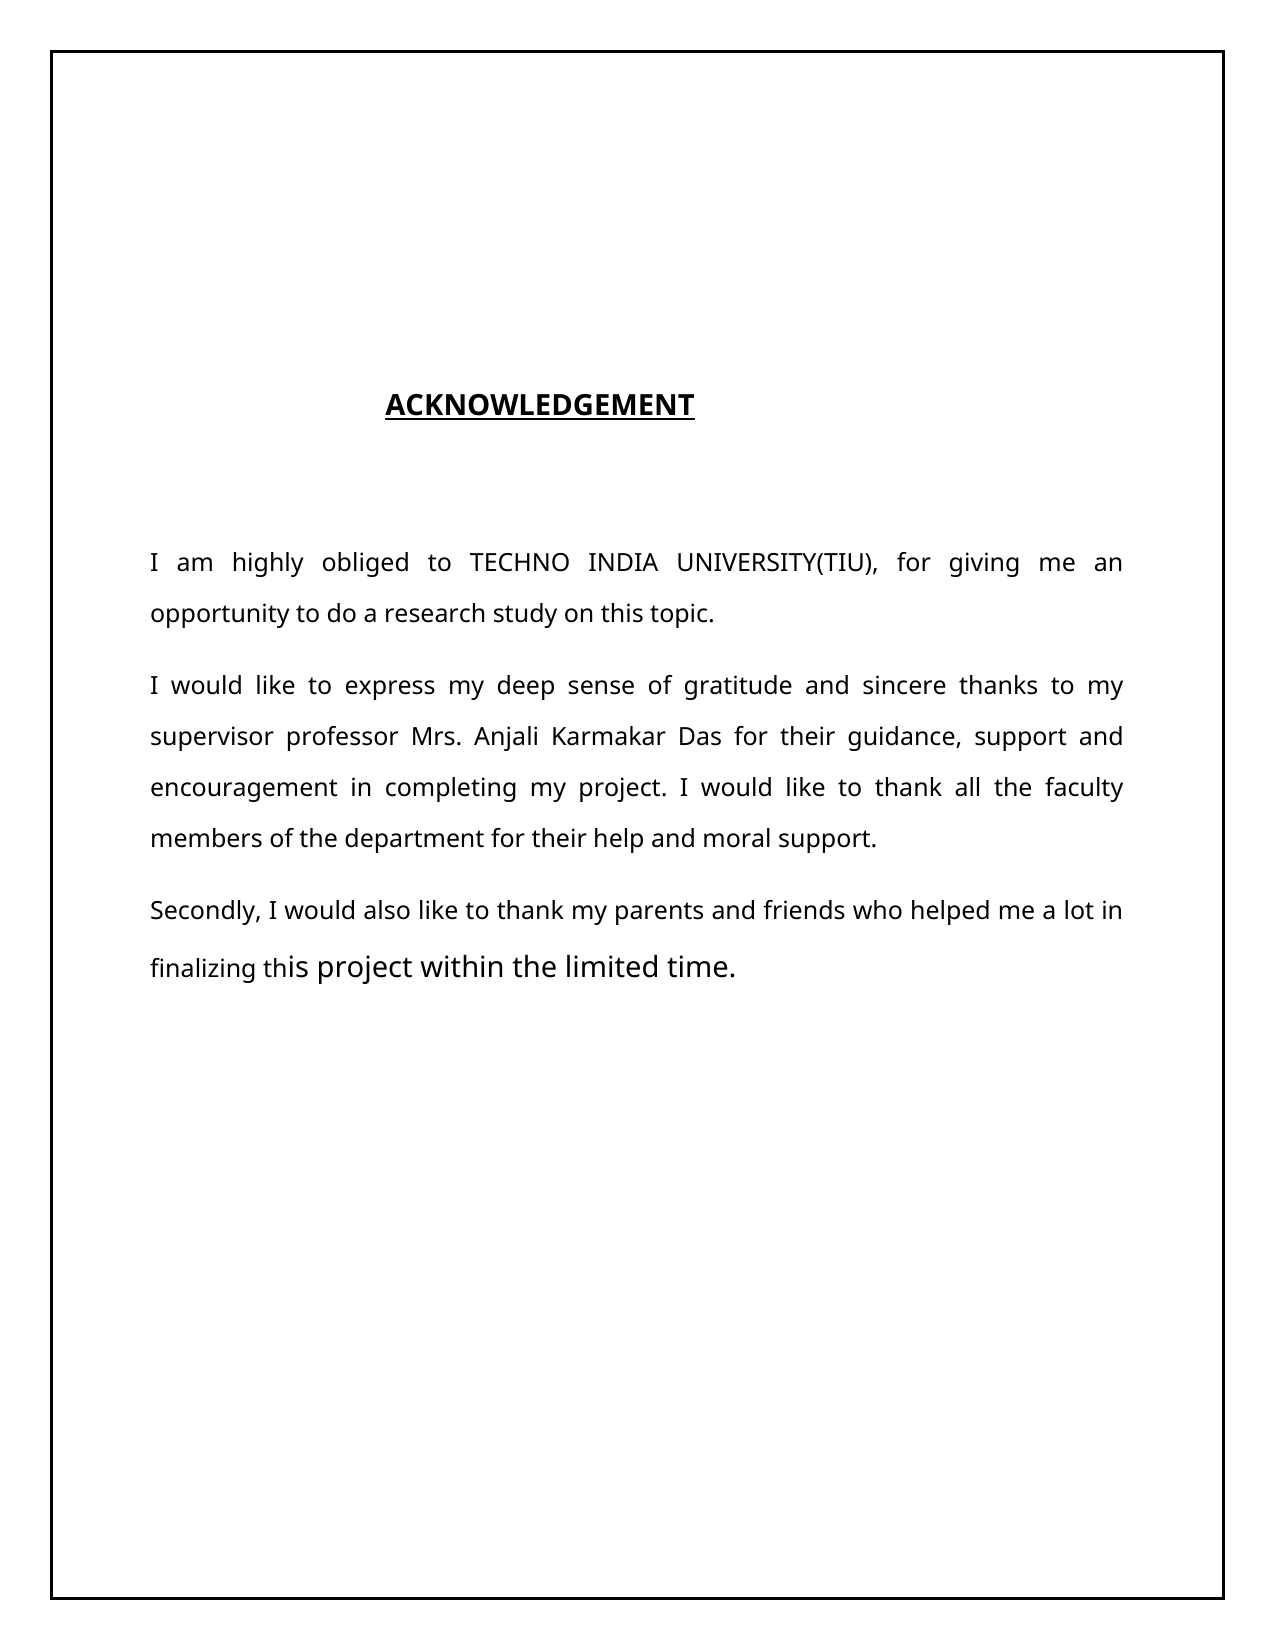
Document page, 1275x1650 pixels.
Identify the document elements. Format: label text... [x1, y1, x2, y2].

text I would like to express my deep sense of gratitude and sincere thanks to my supervisor professor Mrs. Anjali Karmakar Das for their guidance, support and encouragement in completing my project. I would like to thank all the faculty members of the department for their help and moral support. [150, 667, 1125, 855]
text I am highly obliged to TECHNO INDIA UNIVERSITY(TIU), for giving me an opportunity to do a research study on this topic. [150, 544, 1125, 630]
text Secondly, I would also like to thank my parents and friends who helped me a lot in finalizing this project within the limited time. [150, 892, 1125, 986]
text ACKNOWLEDGEMENT [150, 384, 1125, 424]
